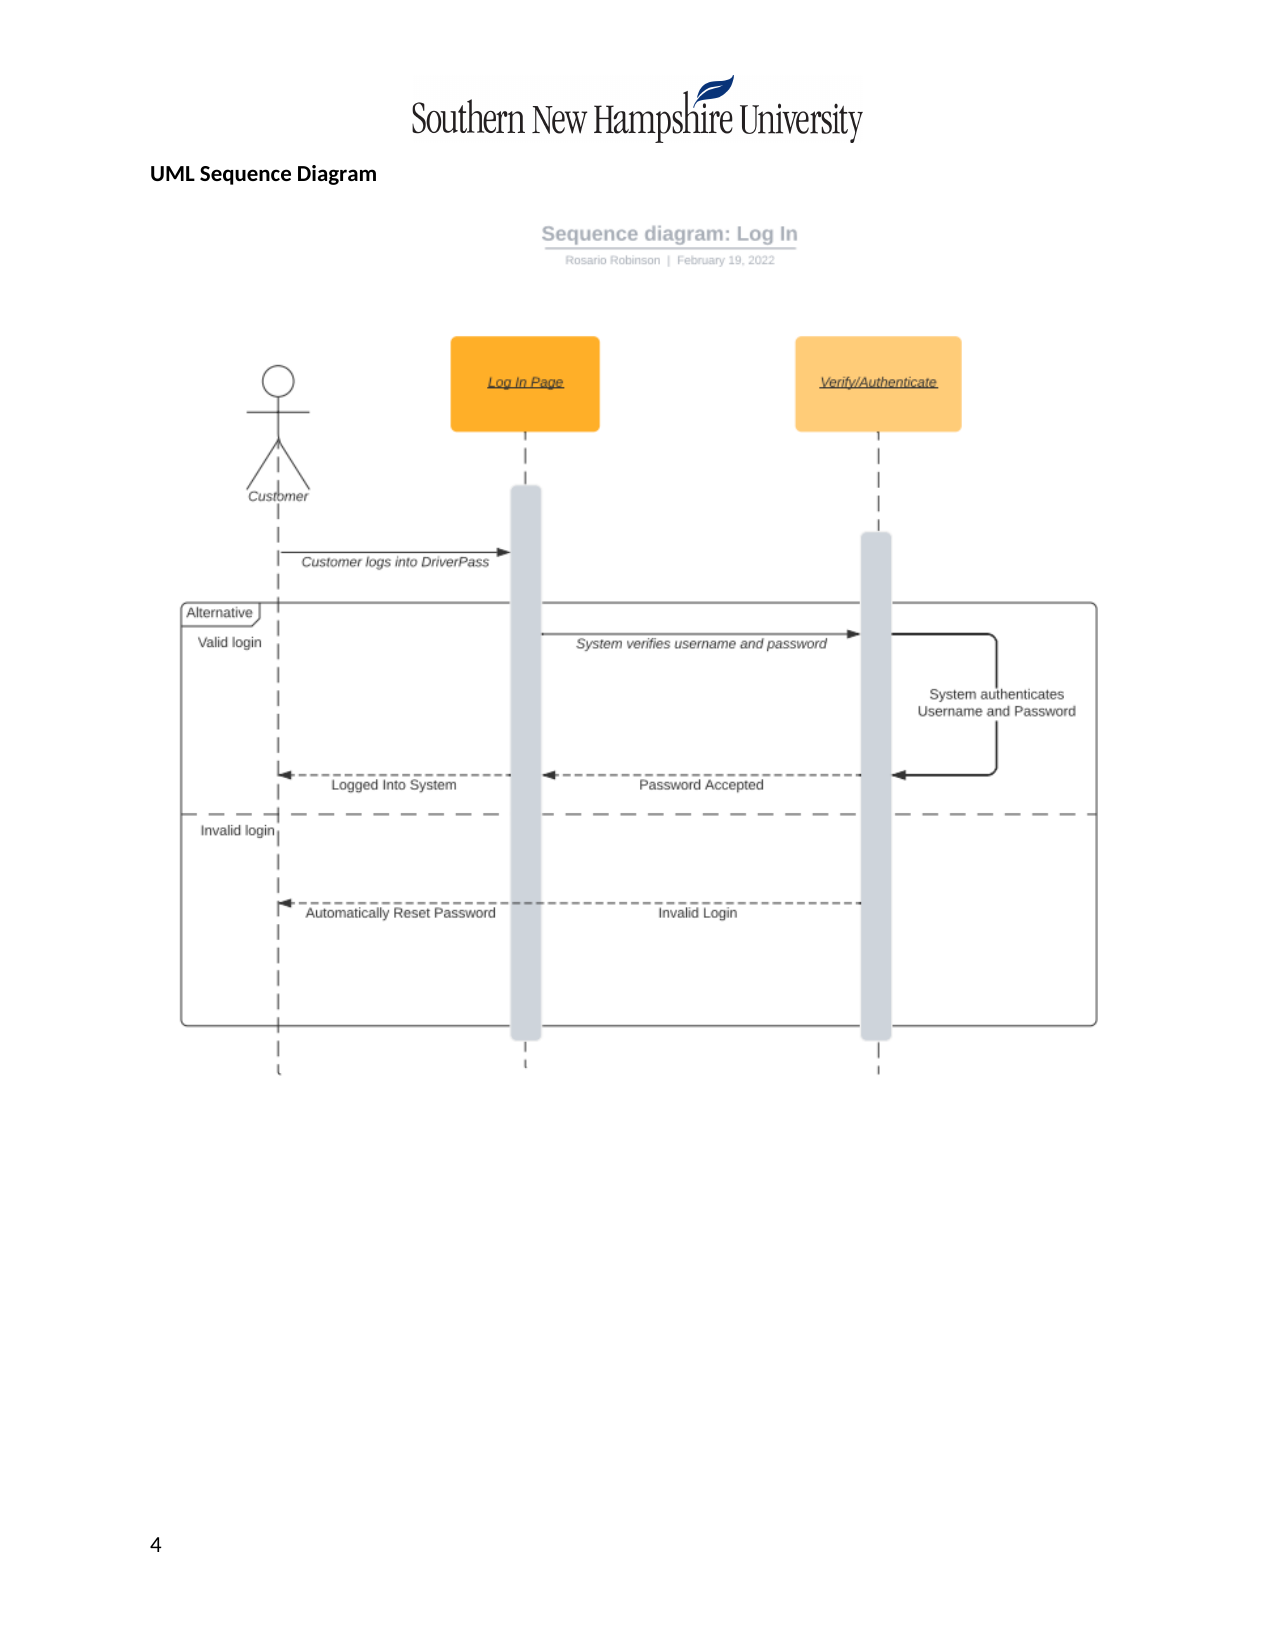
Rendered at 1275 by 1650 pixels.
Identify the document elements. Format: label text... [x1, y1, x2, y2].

picture [412, 75, 863, 143]
subtitle UML Sequence Diagram [150, 159, 1125, 186]
